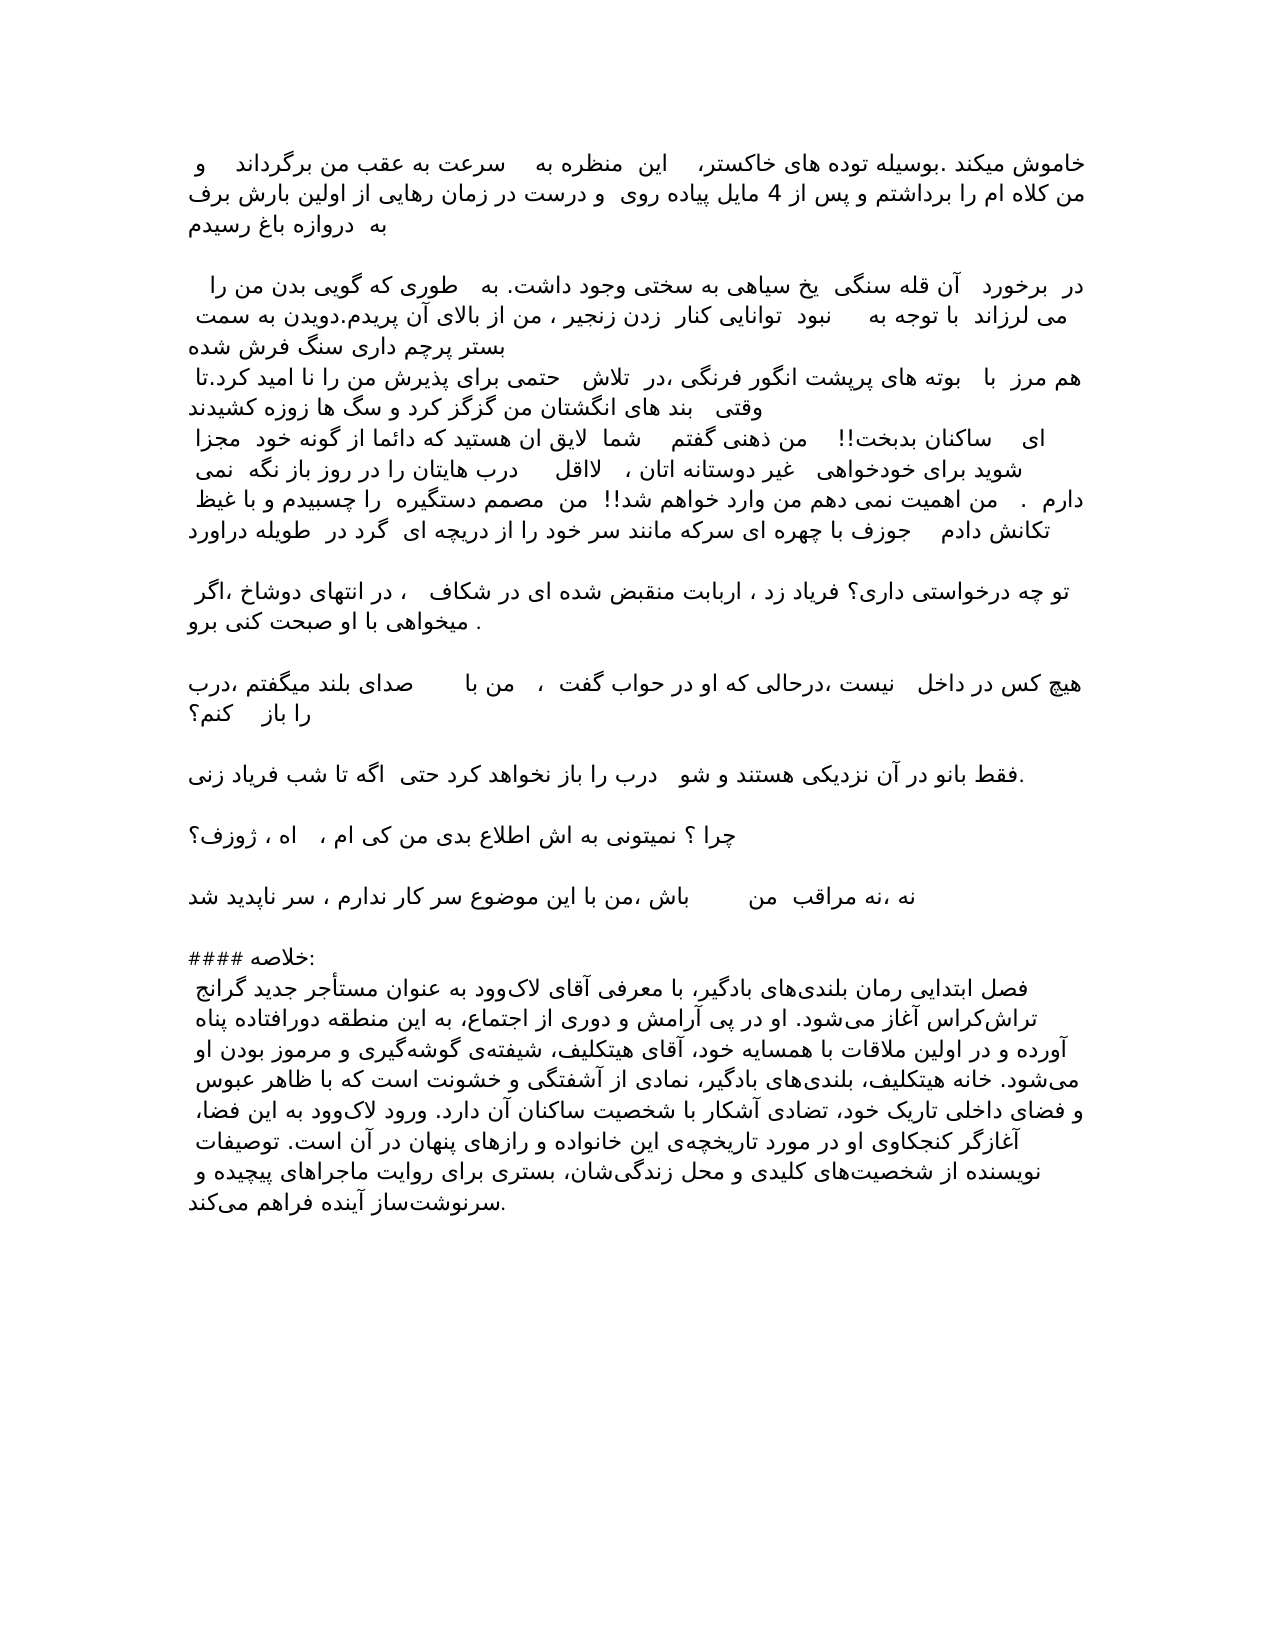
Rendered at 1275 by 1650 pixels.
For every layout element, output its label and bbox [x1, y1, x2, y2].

text [187, 150, 1087, 1216]
